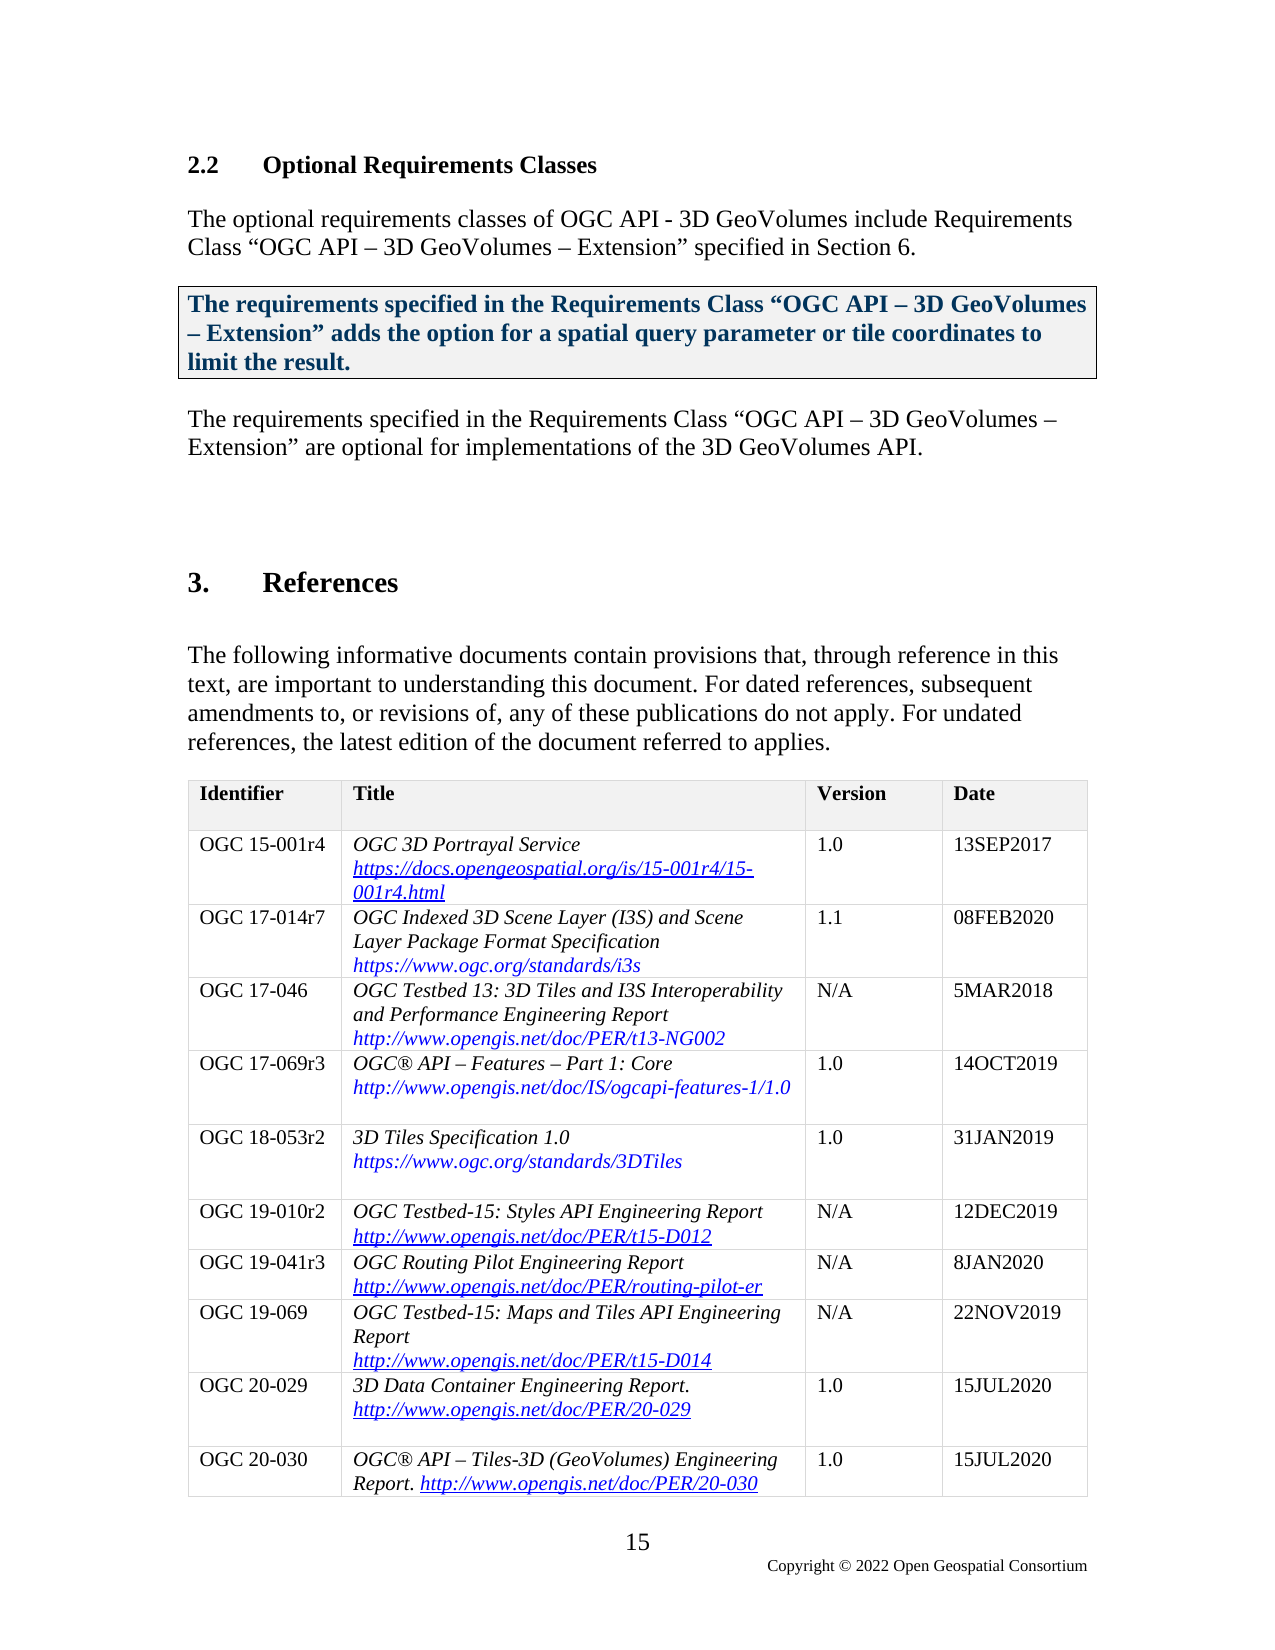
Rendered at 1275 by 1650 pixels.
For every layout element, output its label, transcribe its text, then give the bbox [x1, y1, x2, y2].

text The optional requirements classes of OGC API - 3D GeoVolumes include Requirements Class “OGC API – 3D GeoVolumes – Extension” specified in Section 6. [187, 204, 1087, 261]
table_cell OGC 17-046 [189, 978, 341, 1050]
table_cell 1.0 [806, 831, 942, 904]
table_cell OGC 19-069 [189, 1300, 341, 1372]
table_cell OGC 17-069r3 [189, 1051, 341, 1124]
table_header Date [943, 781, 1087, 830]
table_cell 3D Data Container Engineering Report. http://www.opengis.net/doc/PER/20-029 [342, 1373, 805, 1446]
table_cell OGC Testbed 13: 3D Tiles and I3S Interoperability and Performance Engineering Report http://www.opengis.net/doc/PER/t13-NG002 [342, 978, 805, 1050]
table_cell N/A [806, 978, 942, 1050]
table_cell OGC 19-041r3 [189, 1250, 341, 1299]
table_cell OGC 17-014r7 [189, 905, 341, 977]
table_cell OGC Testbed-15: Maps and Tiles API Engineering Report http://www.opengis.net/doc/PER/t15-D014 [342, 1300, 805, 1372]
table_cell 12DEC2019 [943, 1200, 1087, 1248]
table_cell OGC 3D Portrayal Service https://docs.opengeospatial.org/is/15-001r4/15-001r4.html [342, 831, 805, 904]
table_cell 22NOV2019 [943, 1300, 1087, 1372]
text The requirements specified in the Requirements Class “OGC API – 3D GeoVolumes – Extension” adds the option for a spatial query parameter or tile coordinates to limit the result. [179, 287, 1096, 378]
text The following informative documents contain provisions that, through reference in this text, are important to understanding this document. For dated references, subsequent amendments to, or revisions of, any of these publications do not apply. For undated references, the latest edition of the document referred to applies. [187, 640, 1087, 755]
table_cell OGC Routing Pilot Engineering Report http://www.opengis.net/doc/PER/routing-pilot-er [342, 1250, 805, 1299]
table_cell 3D Tiles Specification 1.0 https://www.ogc.org/standards/3DTiles [342, 1125, 805, 1198]
table_cell 8JAN2020 [943, 1250, 1087, 1299]
table_cell 1.0 [806, 1447, 942, 1496]
table_cell N/A [806, 1300, 942, 1372]
table_cell OGC 15-001r4 [189, 831, 341, 904]
table_cell OGC 20-030 [189, 1447, 341, 1496]
table_cell 31JAN2019 [943, 1125, 1087, 1198]
table_cell 15JUL2020 [943, 1373, 1087, 1446]
text The requirements specified in the Requirements Class “OGC API – 3D GeoVolumes – Extension” are optional for implementations of the 3D GeoVolumes API. [187, 404, 1087, 461]
table_cell 13SEP2017 [943, 831, 1087, 904]
table_cell 1.0 [806, 1125, 942, 1198]
table_header Version [806, 781, 942, 830]
table_cell 1.1 [806, 905, 942, 977]
table_cell 5MAR2018 [943, 978, 1087, 1050]
table_cell N/A [806, 1200, 942, 1248]
table_cell OGC® API – Features – Part 1: Core http://www.opengis.net/doc/IS/ogcapi-features-1/1.0 [342, 1051, 805, 1124]
table_cell OGC 19-010r2 [189, 1200, 341, 1248]
table_cell OGC 18-053r2 [189, 1125, 341, 1198]
table_cell OGC Testbed-15: Styles API Engineering Report http://www.opengis.net/doc/PER/t15-D012 [342, 1200, 805, 1248]
subtitle Optional Requirements Classes [187, 150, 1087, 179]
table_cell OGC 20-029 [189, 1373, 341, 1446]
table_cell OGC® API – Tiles-3D (GeoVolumes) Engineering Report. http://www.opengis.net/doc/PER/20-030 [342, 1447, 805, 1496]
table_cell OGC Indexed 3D Scene Layer (I3S) and Scene Layer Package Format Specification https://www.ogc.org/standards/i3s [342, 905, 805, 977]
table_header Identifier [189, 781, 341, 830]
table_cell 1.0 [806, 1373, 942, 1446]
table_cell 14OCT2019 [943, 1051, 1087, 1124]
table_cell 15JUL2020 [943, 1447, 1087, 1496]
table_cell 08FEB2020 [943, 905, 1087, 977]
table_cell N/A [806, 1250, 942, 1299]
table_cell 1.0 [806, 1051, 942, 1124]
subtitle References [187, 565, 1087, 598]
table_header Title [342, 781, 805, 830]
